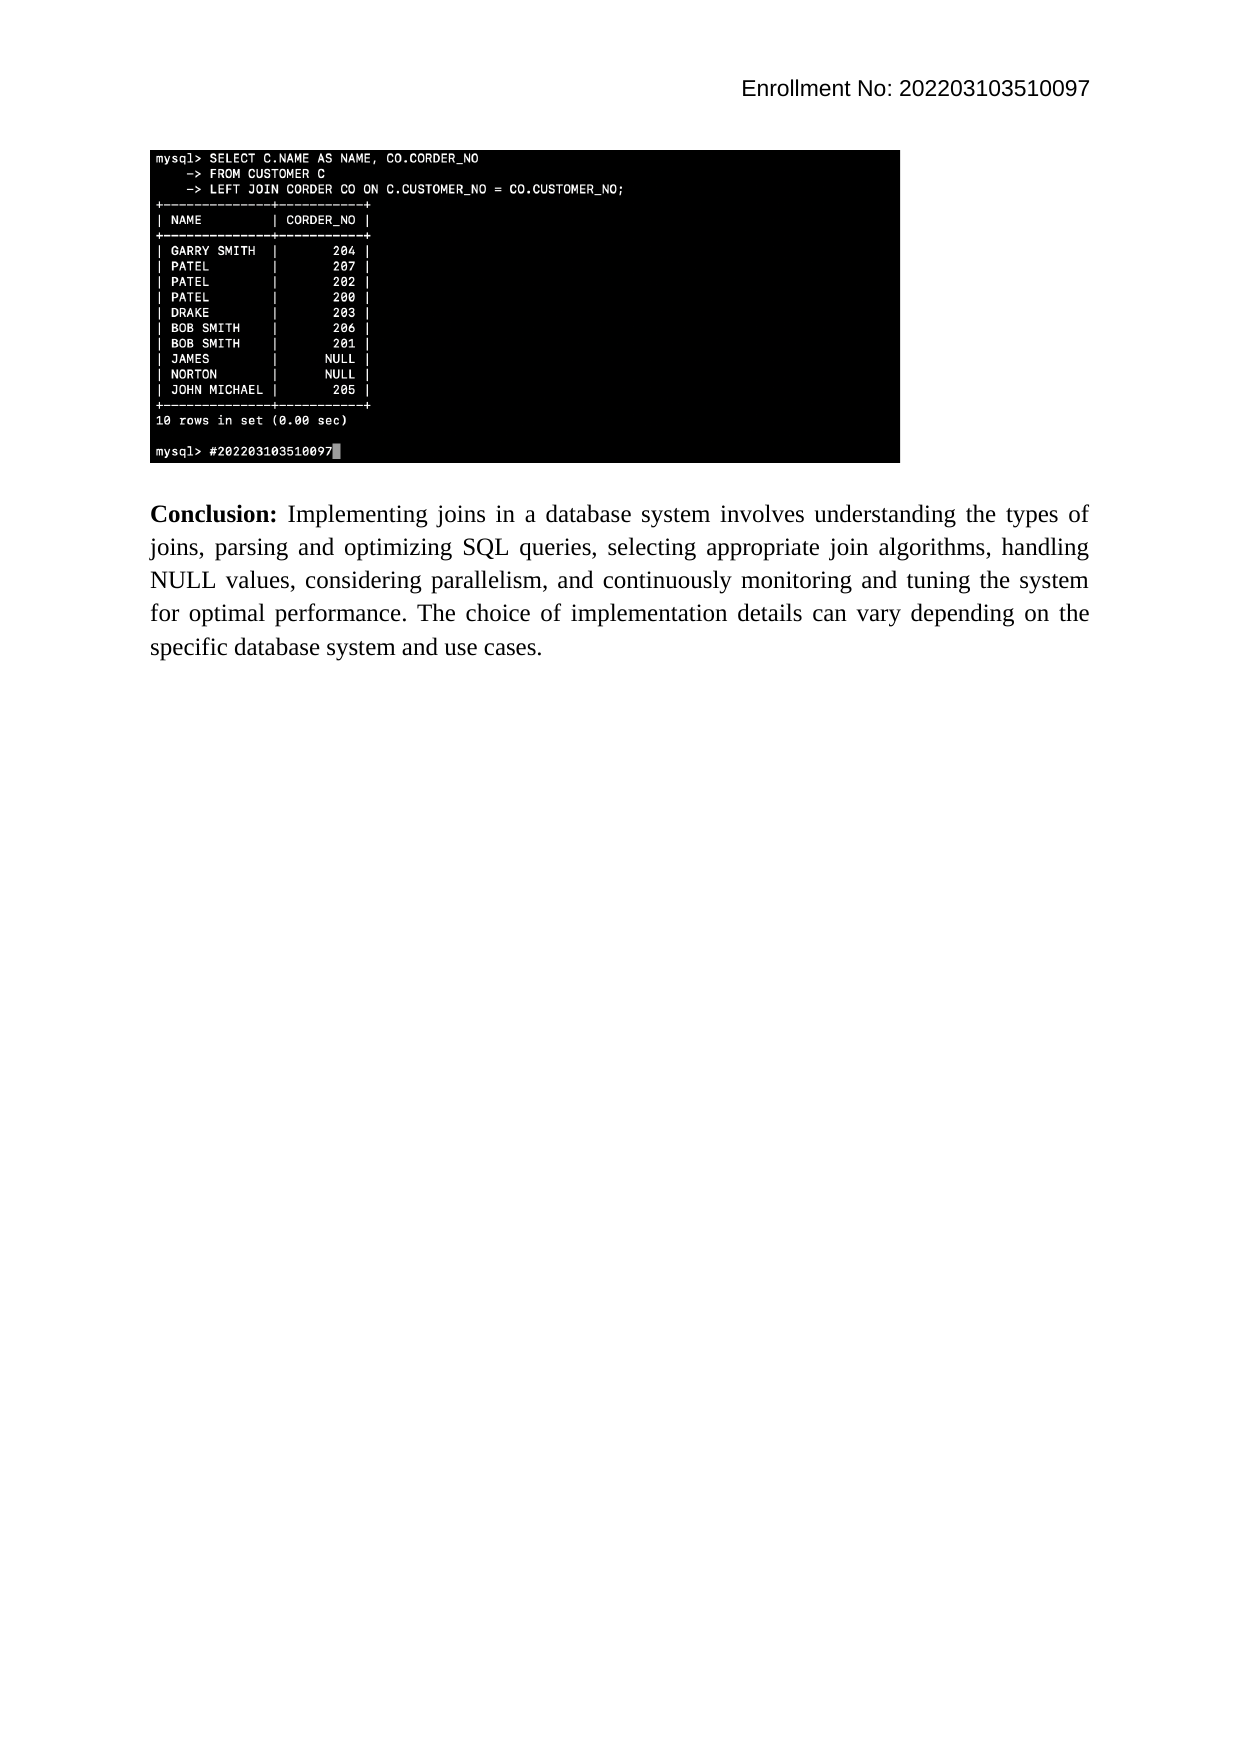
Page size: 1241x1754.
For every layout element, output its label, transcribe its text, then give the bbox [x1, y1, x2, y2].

picture [150, 150, 901, 463]
text Conclusion: Implementing joins in a database system involves understanding the types of joins, parsing and optimizing SQL queries, selecting appropriate join algorithms, handling NULL values, considering parallelism, and continuously monitoring and tuning the system for optimal performance. The choice of implementation details can vary depending on the specific database system and use cases. [150, 499, 1090, 660]
